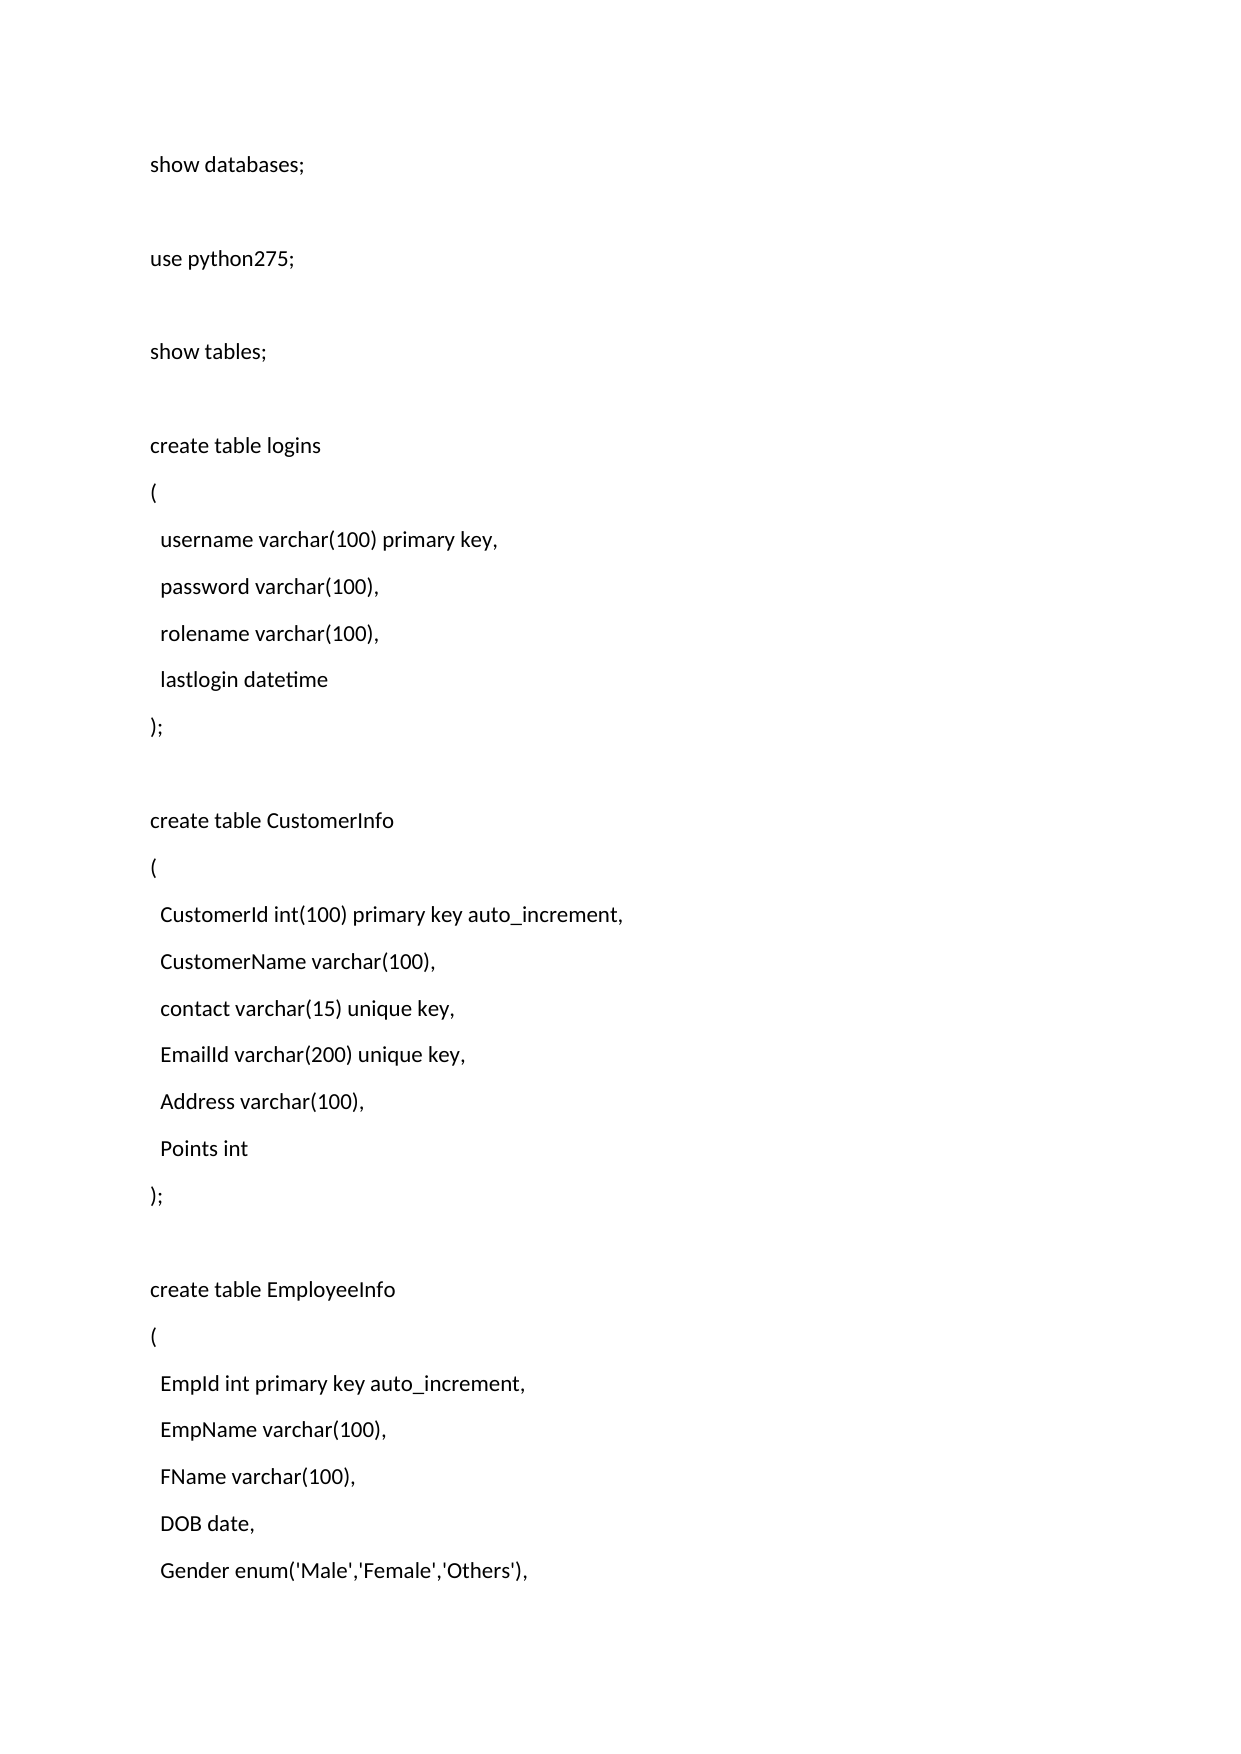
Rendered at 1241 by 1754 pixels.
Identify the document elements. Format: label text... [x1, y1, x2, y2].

text ); [150, 1181, 1090, 1209]
text password varchar(100), [150, 572, 1090, 600]
text Address varchar(100), [150, 1087, 1090, 1116]
text username varchar(100) primary key, [150, 525, 1090, 553]
text show tables; [150, 337, 1090, 366]
text Points int [150, 1134, 1090, 1162]
text ); [150, 712, 1090, 741]
text show databases; [150, 150, 1090, 178]
text DOB date, [150, 1509, 1090, 1537]
text EmailId varchar(200) unique key, [150, 1041, 1090, 1069]
text CustomerId int(100) primary key auto_increment, [150, 900, 1090, 928]
text EmpName varchar(100), [150, 1416, 1090, 1444]
text ( [150, 1322, 1090, 1350]
text CustomerName varchar(100), [150, 947, 1090, 975]
text FName varchar(100), [150, 1462, 1090, 1491]
text ( [150, 478, 1090, 506]
text create table logins [150, 431, 1090, 459]
text create table CustomerInfo [150, 806, 1090, 834]
text Gender enum('Male','Female','Others'), [150, 1556, 1090, 1584]
text contact varchar(15) unique key, [150, 994, 1090, 1022]
text ( [150, 853, 1090, 881]
text rolename varchar(100), [150, 619, 1090, 647]
text lastlogin datetime [150, 666, 1090, 694]
text EmpId int primary key auto_increment, [150, 1369, 1090, 1397]
text create table EmployeeInfo [150, 1275, 1090, 1303]
text use python275; [150, 244, 1090, 272]
